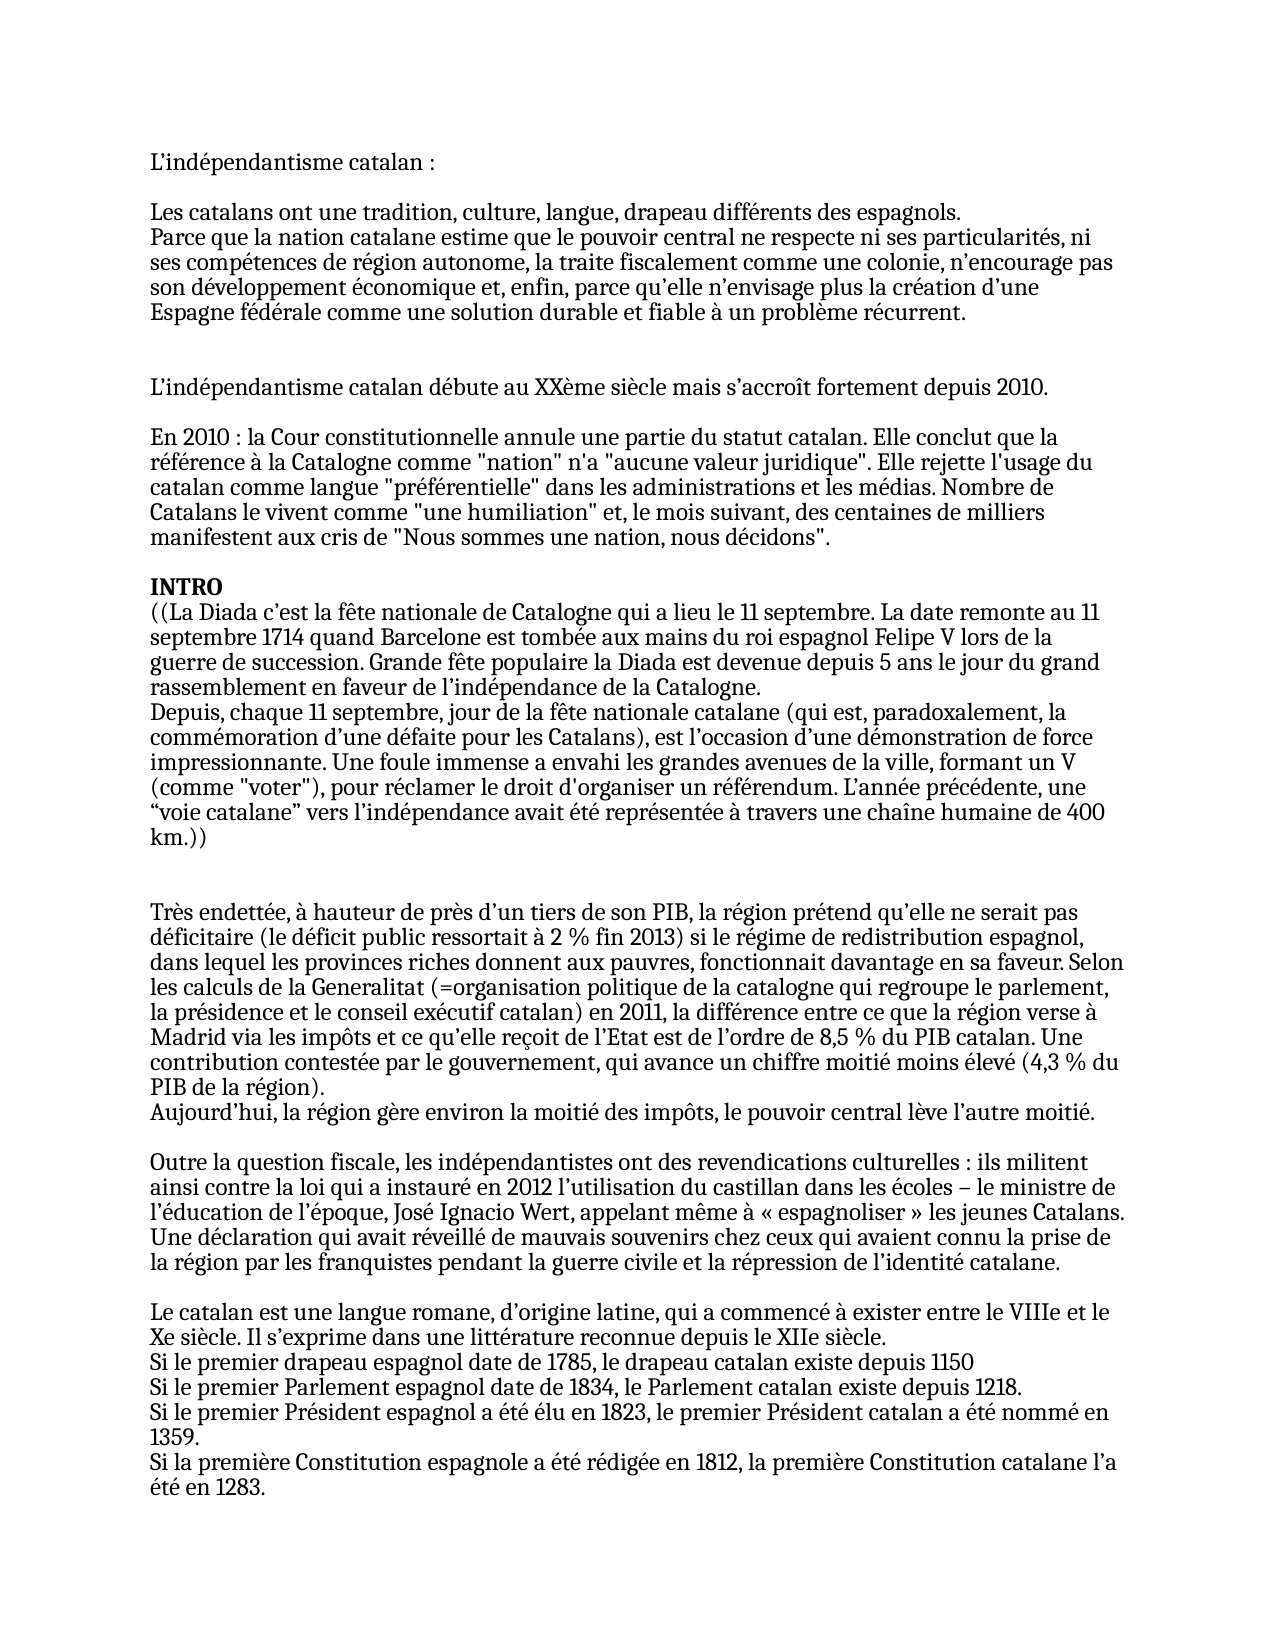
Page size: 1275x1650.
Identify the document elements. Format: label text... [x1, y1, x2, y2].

text Les catalans ont une tradition, culture, langue, drapeau différents des espagnols. [150, 200, 1125, 225]
text Depuis, chaque 11 septembre, jour de la fête nationale catalane (qui est, paradoxalement, la commémoration d’une défaite pour les Catalans), est l’occasion d’une démonstration de force impressionnante. Une foule immense a envahi les grandes avenues de la ville, formant un V (comme "voter"), pour réclamer le droit d'organiser un référendum. L’année précédente, une “voie catalane” vers l’indépendance avait été représentée à travers une chaîne humaine de 400 km.)) [150, 700, 1125, 850]
text Outre la question fiscale, les indépendantistes ont des revendications culturelles : ils militent ainsi contre la loi qui a instauré en 2012 l’utilisation du castillan dans les écoles – le ministre de l’éducation de l’époque, José Ignacio Wert, appelant même à « espagnoliser » les jeunes Catalans. Une déclaration qui avait réveillé de mauvais souvenirs chez ceux qui avaient connu la prise de la région par les franquistes pendant la guerre civile et la répression de l’identité catalane. [150, 1150, 1125, 1275]
text Aujourd’hui, la région gère environ la moitié des impôts, le pouvoir central lève l’autre moitié. [150, 1100, 1125, 1125]
text Très endettée, à hauteur de près d’un tiers de son PIB, la région prétend qu’elle ne serait pas déficitaire (le déficit public ressortait à 2 % fin 2013) si le régime de redistribution espagnol, dans lequel les provinces riches donnent aux pauvres, fonctionnait davantage en sa faveur. Selon les calculs de la Generalitat (=organisation politique de la catalogne qui regroupe le parlement, la présidence et le conseil exécutif catalan) en 2011, la différence entre ce que la région verse à Madrid via les impôts et ce qu’elle reçoit de l’Etat est de l’ordre de 8,5 % du PIB catalan. Une contribution contestée par le gouvernement, qui avance un chiffre moitié moins élevé (4,3 % du PIB de la région). [150, 900, 1125, 1100]
text ((La Diada c’est la fête nationale de Catalogne qui a lieu le 11 septembre. La date remonte au 11 septembre 1714 quand Barcelone est tombée aux mains du roi espagnol Felipe V lors de la guerre de succession. Grande fête populaire la Diada est devenue depuis 5 ans le jour du grand rassemblement en faveur de l’indépendance de la Catalogne. [150, 600, 1125, 700]
text Si le premier drapeau espagnol date de 1785, le drapeau catalan existe depuis 1150 [150, 1350, 1125, 1375]
text Si le premier Président espagnol a été élu en 1823, le premier Président catalan a été nommé en 1359. [150, 1400, 1125, 1450]
text Si le premier Parlement espagnol date de 1834, le Parlement catalan existe depuis 1218. [150, 1375, 1125, 1400]
text INTRO [150, 575, 1125, 600]
text L’indépendantisme catalan débute au XXème siècle mais s’accroît fortement depuis 2010. [150, 375, 1125, 400]
text Si la première Constitution espagnole a été rédigée en 1812, la première Constitution catalane l’a été en 1283. [150, 1450, 1125, 1500]
text Le catalan est une langue romane, d’origine latine, qui a commencé à exister entre le VIIIe et le Xe siècle. Il s’exprime dans une littérature reconnue depuis le XIIe siècle. [150, 1300, 1125, 1350]
text En 2010 : la Cour constitutionnelle annule une partie du statut catalan. Elle conclut que la référence à la Catalogne comme "nation" n'a "aucune valeur juridique". Elle rejette l'usage du catalan comme langue "préférentielle" dans les administrations et les médias. Nombre de Catalans le vivent comme "une humiliation" et, le mois suivant, des centaines de milliers manifestent aux cris de "Nous sommes une nation, nous décidons". [150, 425, 1125, 550]
text L’indépendantisme catalan : [150, 150, 1125, 175]
text Parce que la nation catalane estime que le pouvoir central ne respecte ni ses particularités, ni ses compétences de région autonome, la traite fiscalement comme une colonie, n’encourage pas son développement économique et, enfin, parce qu’elle n’envisage plus la création d’une Espagne fédérale comme une solution durable et fiable à un problème récurrent. [150, 225, 1125, 325]
